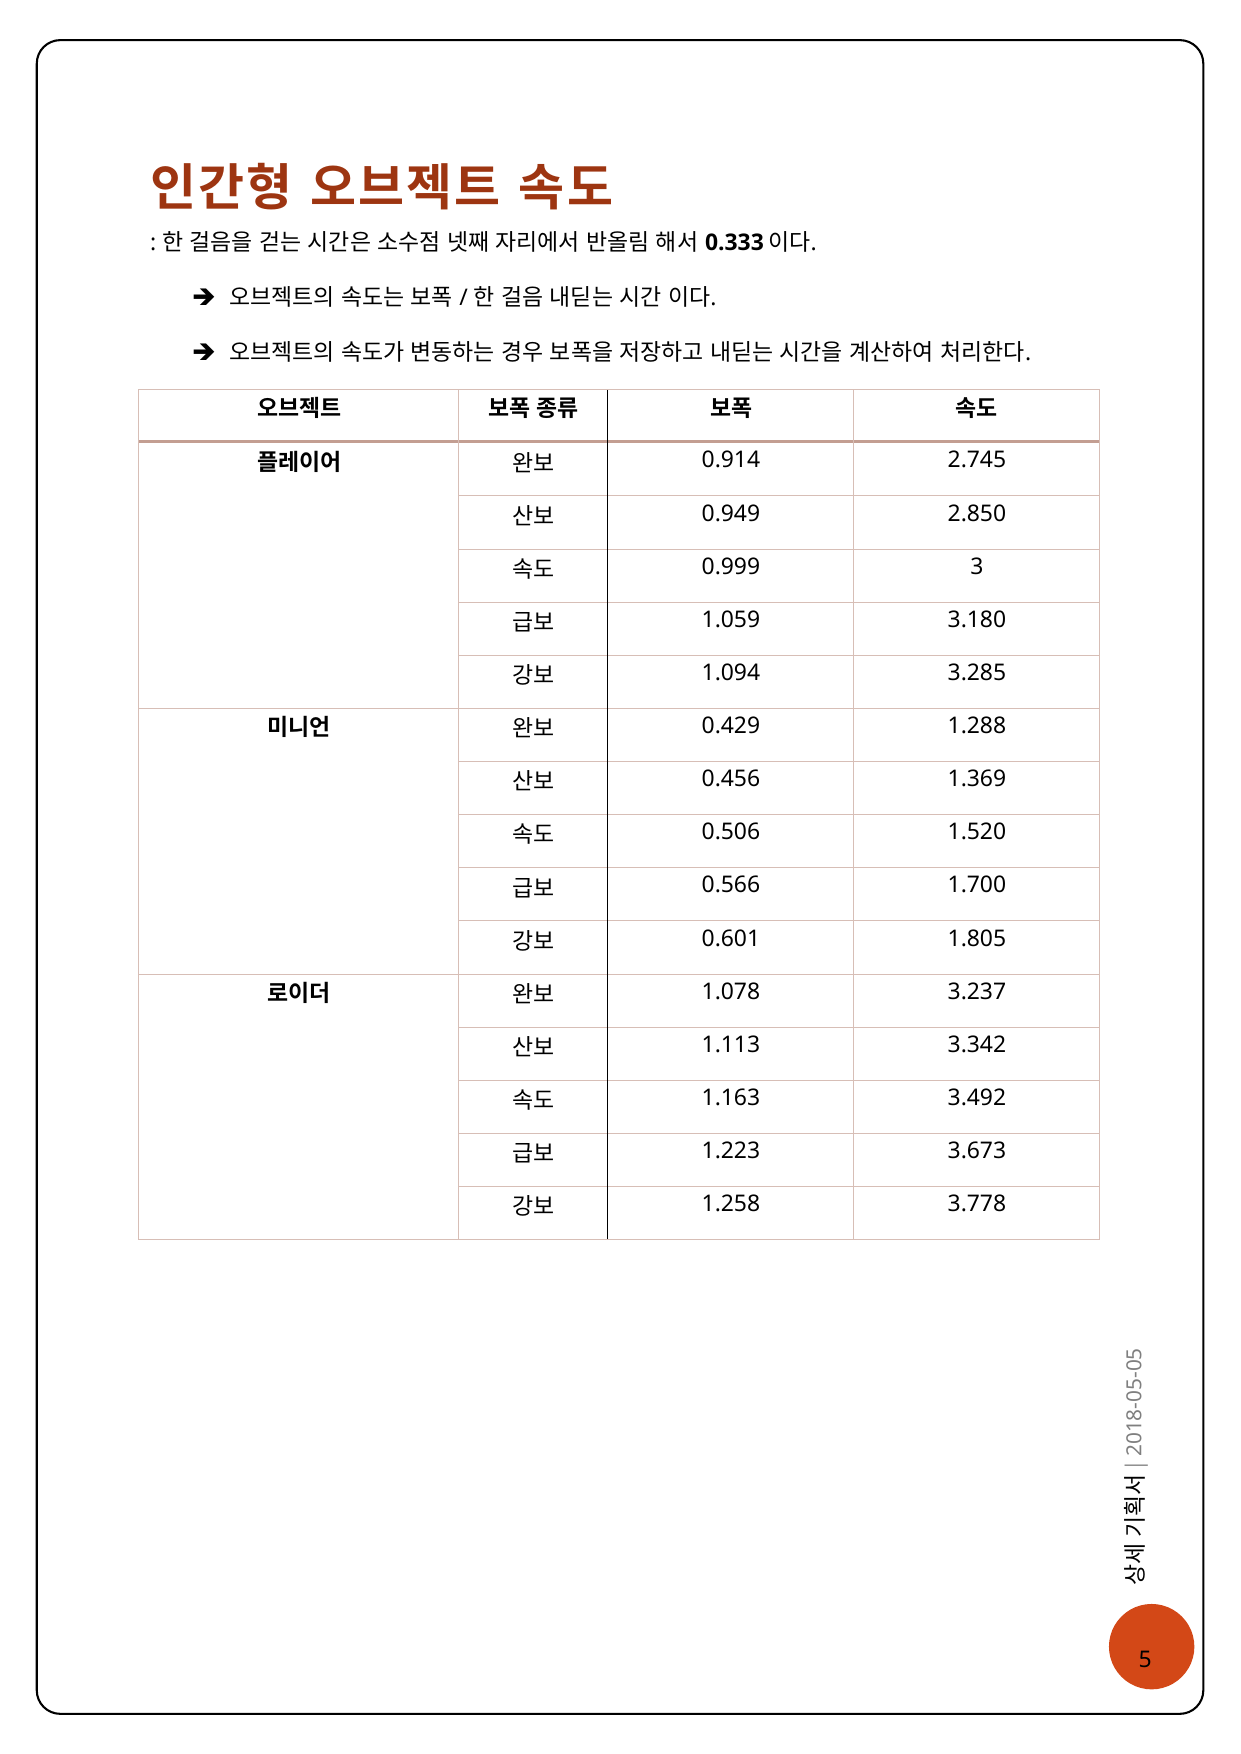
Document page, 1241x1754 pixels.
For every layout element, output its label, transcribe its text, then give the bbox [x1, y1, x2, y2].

table_cell 1.223 [608, 1134, 853, 1186]
table_cell 3.180 [854, 603, 1099, 655]
table_cell 0.429 [608, 709, 853, 761]
table_cell 3.237 [854, 975, 1099, 1027]
list 오브젝트의 속도는 보폭 / 한 걸음 내딛는 시간 이다. [192, 279, 1090, 313]
table_cell 1.059 [608, 603, 853, 655]
table_cell 산보 [459, 762, 607, 814]
table_cell 완보 [459, 443, 607, 495]
table_cell 급보 [459, 603, 607, 655]
table_cell 강보 [459, 1187, 607, 1239]
table_header 오브젝트 [139, 390, 458, 440]
table_cell 0.456 [608, 762, 853, 814]
table_cell 2.850 [854, 496, 1099, 548]
table_cell 1.258 [608, 1187, 853, 1239]
table_cell 1.163 [608, 1081, 853, 1133]
table_cell 강보 [459, 921, 607, 973]
table_cell 3.492 [854, 1081, 1099, 1133]
table_cell 0.506 [608, 815, 853, 867]
table_cell 3.673 [854, 1134, 1099, 1186]
table_cell 로이더 [139, 975, 458, 1239]
table_cell 3.778 [854, 1187, 1099, 1239]
table_cell 1.288 [854, 709, 1099, 761]
table_cell 급보 [459, 868, 607, 920]
table_cell 0.999 [608, 550, 853, 602]
table_cell 속도 [459, 550, 607, 602]
table_cell 0.566 [608, 868, 853, 920]
table_cell 미니언 [139, 709, 458, 973]
table_cell 1.078 [608, 975, 853, 1027]
text : 한 걸음을 걷는 시간은 소수점 넷째 자리에서 반올림 해서 0.333이다. [150, 224, 1090, 258]
table_cell 3 [854, 550, 1099, 602]
table_header 속도 [854, 390, 1099, 440]
list 오브젝트의 속도가 변동하는 경우 보폭을 저장하고 내딛는 시간을 계산하여 처리한다. [192, 334, 1090, 368]
table_cell 완보 [459, 975, 607, 1027]
table_header 보폭 [608, 390, 853, 440]
table_cell 완보 [459, 709, 607, 761]
table_cell 강보 [459, 656, 607, 708]
table_cell 0.914 [608, 443, 853, 495]
table_cell 플레이어 [139, 443, 458, 708]
table_cell 속도 [459, 815, 607, 867]
table_cell 3.342 [854, 1028, 1099, 1080]
table_cell 1.520 [854, 815, 1099, 867]
table_header 보폭 종류 [459, 390, 607, 440]
table_cell 3.285 [854, 656, 1099, 708]
table_cell 2.745 [854, 443, 1099, 495]
table_cell 0.601 [608, 921, 853, 973]
subtitle 인간형 오브젝트 속도 [150, 148, 1090, 220]
table_cell 산보 [459, 496, 607, 548]
table_cell 1.094 [608, 656, 853, 708]
table_cell 1.113 [608, 1028, 853, 1080]
table_cell 급보 [459, 1134, 607, 1186]
table_cell 0.949 [608, 496, 853, 548]
table_cell 1.700 [854, 868, 1099, 920]
table_cell 1.369 [854, 762, 1099, 814]
table_cell 속도 [459, 1081, 607, 1133]
table_cell 산보 [459, 1028, 607, 1080]
table_cell 1.805 [854, 921, 1099, 973]
